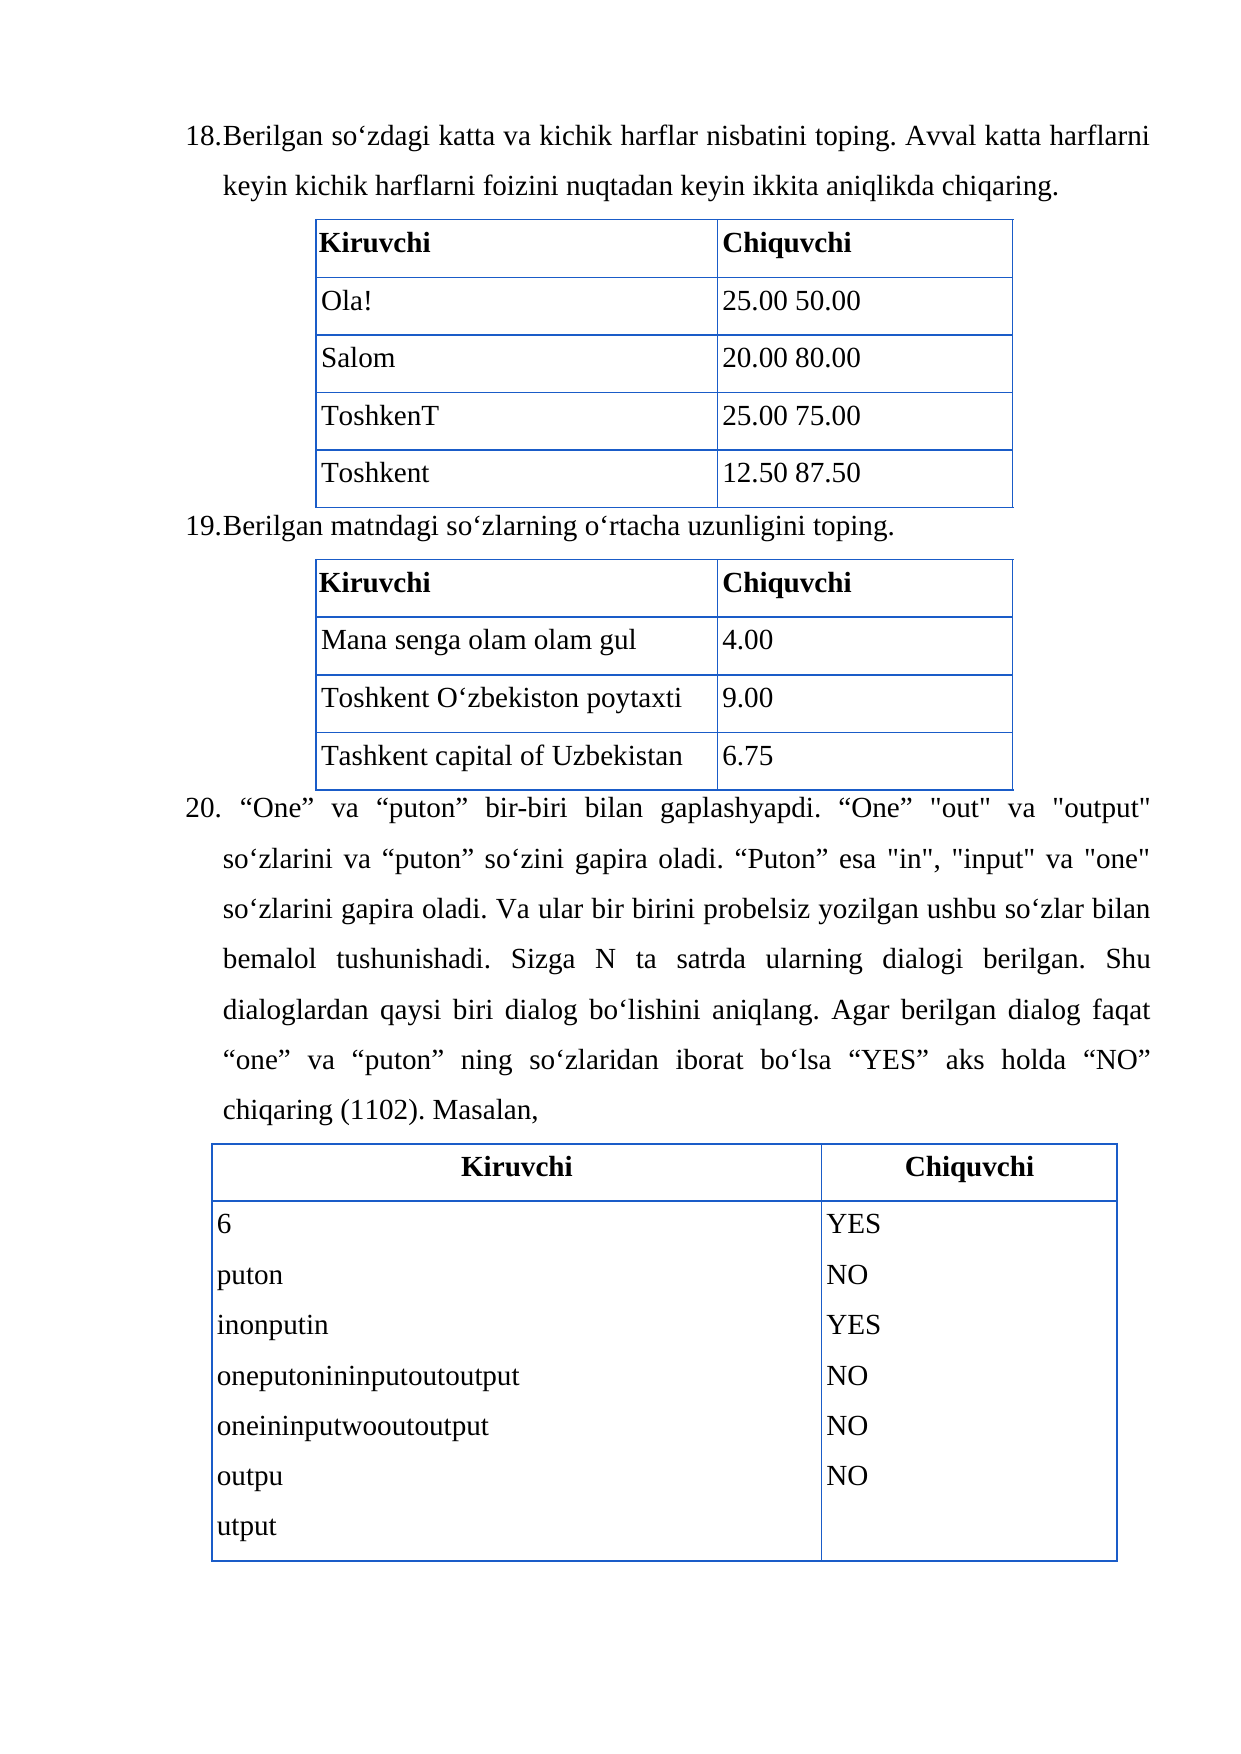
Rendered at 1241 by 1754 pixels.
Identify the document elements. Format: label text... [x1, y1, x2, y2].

table_cell ToshkenT [317, 393, 717, 449]
table_cell 12.50 87.50 [718, 451, 1012, 507]
table_cell Mana senga olam olam gul [317, 618, 717, 674]
table_cell 9.00 [718, 676, 1012, 731]
table_header Kiruvchi [213, 1145, 821, 1200]
table_cell Salom [317, 336, 717, 392]
table_cell 25.00 75.00 [718, 393, 1012, 449]
table_header Kiruvchi [317, 560, 717, 616]
table_cell 6 puton inonputin oneputonininputoutoutput oneininputwooutoutput outpu utput [213, 1202, 821, 1560]
table_header Kiruvchi [317, 220, 717, 276]
list Berilgan so‘zdagi katta va kichik harflar nisbatini toping. Avval katta harflarni keyin kichik harflarni foizini nuqtadan keyin ikkita aniqlikda chiqaring. [185, 118, 1152, 202]
table_cell Ola! [317, 278, 717, 334]
list Berilgan matndagi so‘zlarning o‘rtacha uzunligini toping. [185, 508, 1152, 542]
table_cell 25.00 50.00 [718, 278, 1012, 334]
table_cell YES NO YES NO NO NO [822, 1202, 1116, 1560]
table_cell Toshkent [317, 451, 717, 507]
table_header Chiquvchi [718, 560, 1012, 616]
table_header Chiquvchi [822, 1145, 1116, 1200]
table_cell 6.75 [718, 733, 1012, 789]
list “One” va “puton” bir-biri bilan gaplashyapdi. “One” "out" va "output" so‘zlarini va “puton” so‘zini gapira oladi. “Puton” esa "in", "input" va "one" so‘zlarini gapira oladi. Va ular bir birini probelsiz yozilgan ushbu so‘zlar bilan bemalol tushunishadi. Sizga N ta satrda ularning dialogi berilgan. Shu dialoglardan qaysi biri dialog bo‘lishini aniqlang. Agar berilgan dialog faqat “one” va “puton” ning so‘zlaridan iborat bo‘lsa “YES” aks holda “NO” chiqaring (1102). Masalan, [185, 791, 1152, 1126]
table_cell 20.00 80.00 [718, 336, 1012, 392]
table_cell Tashkent capital of Uzbekistan [317, 733, 717, 789]
table_cell 4.00 [718, 618, 1012, 674]
table_header Chiquvchi [718, 220, 1012, 276]
table_cell Toshkent O‘zbekiston poytaxti [317, 676, 717, 731]
